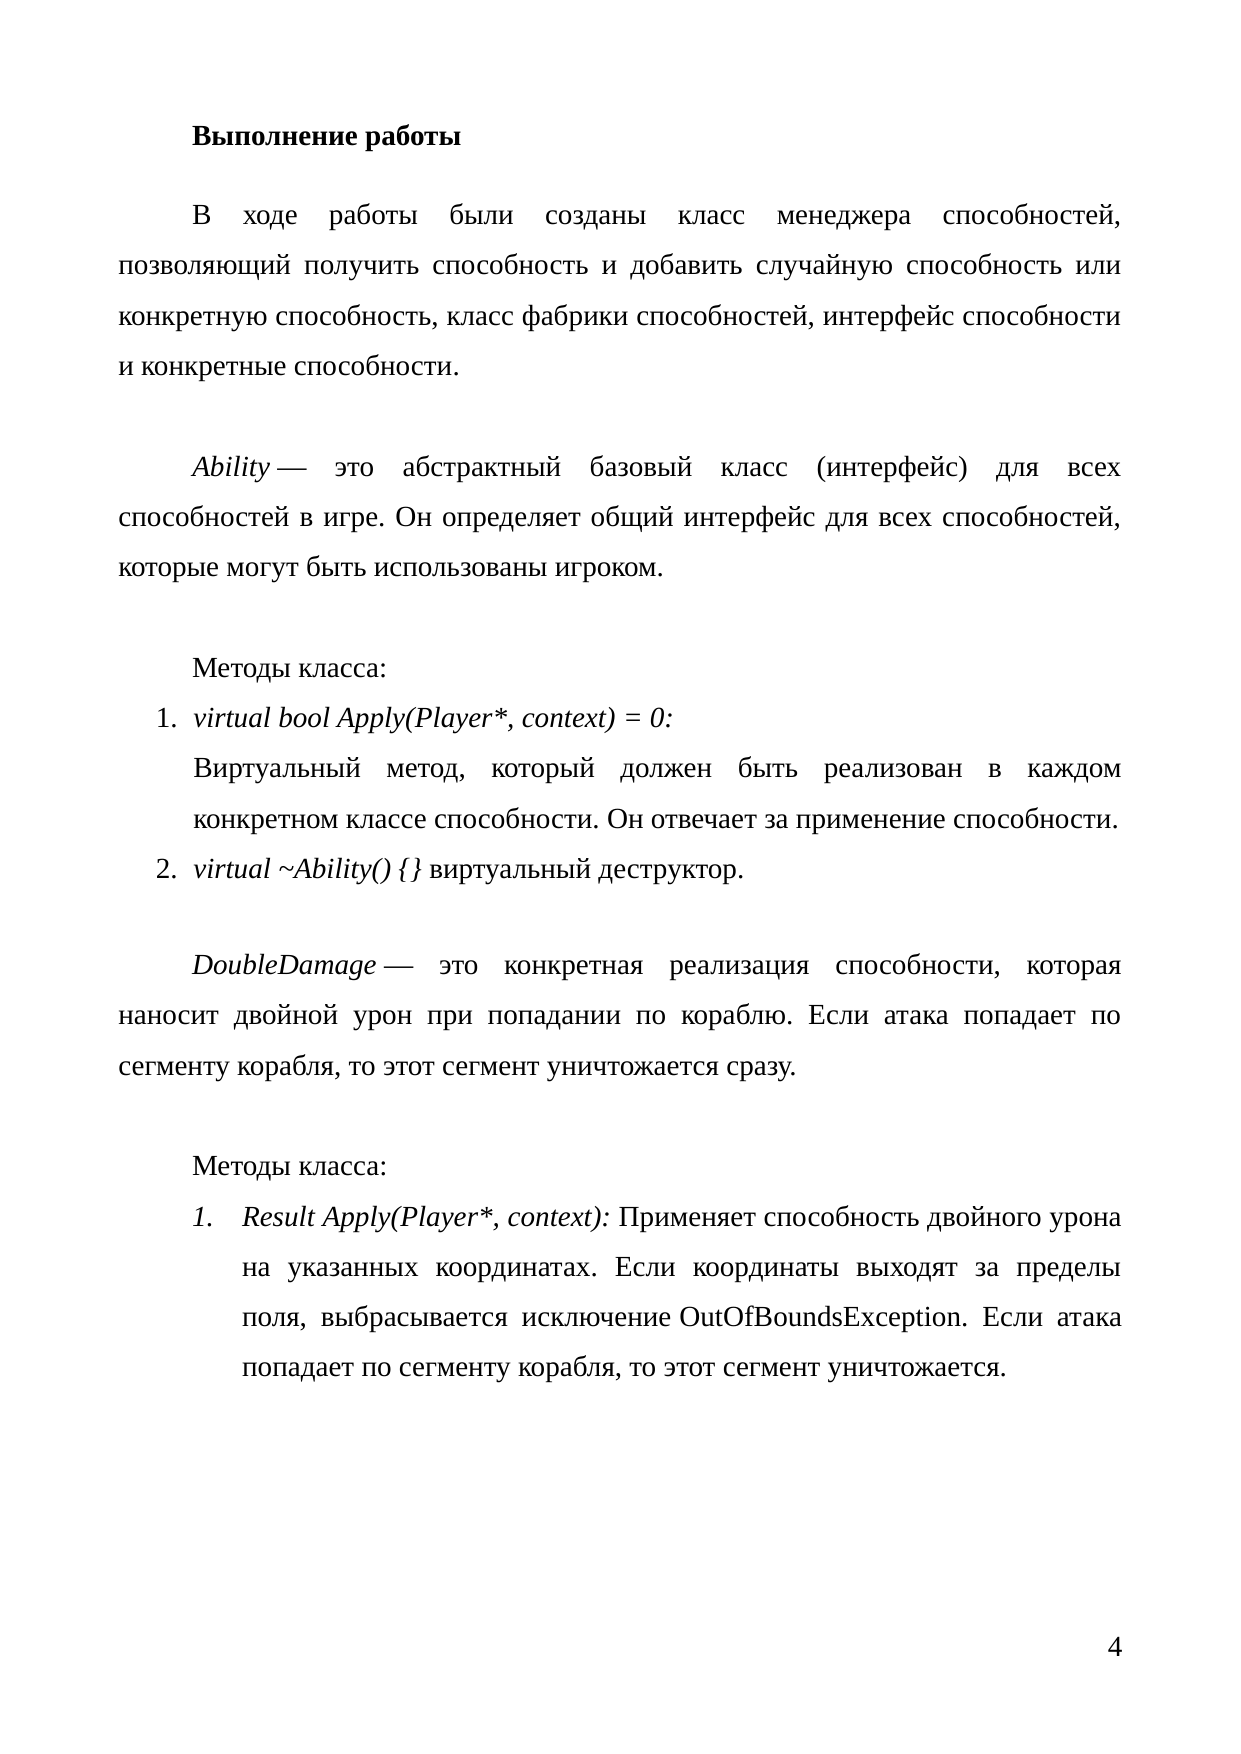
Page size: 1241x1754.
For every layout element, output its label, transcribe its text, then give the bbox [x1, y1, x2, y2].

text DoubleDamage — это конкретная реализация способности, которая наносит двойной урон при попадании по кораблю. Если атака попадает по сегменту корабля, то этот сегмент уничтожается сразу. [118, 947, 1122, 1081]
list virtual ~Ability() {} виртуальный деструктор. [156, 851, 1122, 885]
list virtual bool Apply(Player*, context) = 0: [156, 700, 1122, 734]
list Result Apply(Player*, context): Применяет способность двойного урона на указанных координатах. Если координаты выходят за пределы поля, выбрасывается исключение OutOfBoundsException. Если атака попадает по сегменту корабля, то этот сегмент уничтожается. [192, 1199, 1122, 1383]
text Методы класса: [192, 1098, 1122, 1182]
text В ходе работы были созданы класс менеджера способностей, позволяющий получить способность и добавить случайную способность или конкретную способность, класс фабрики способностей, интерфейс способности и конкретные способности. [118, 197, 1122, 382]
text Виртуальный метод, который должен быть реализован в каждом конкретном классе способности. Он отвечает за применение способности. [193, 751, 1122, 834]
text Ability — это абстрактный базовый класс (интерфейс) для всех способностей в игре. Он определяет общий интерфейс для всех способностей, которые могут быть использованы игроком. [118, 449, 1122, 583]
text Методы класса: [118, 650, 1122, 683]
subtitle Выполнение работы [118, 118, 1122, 152]
